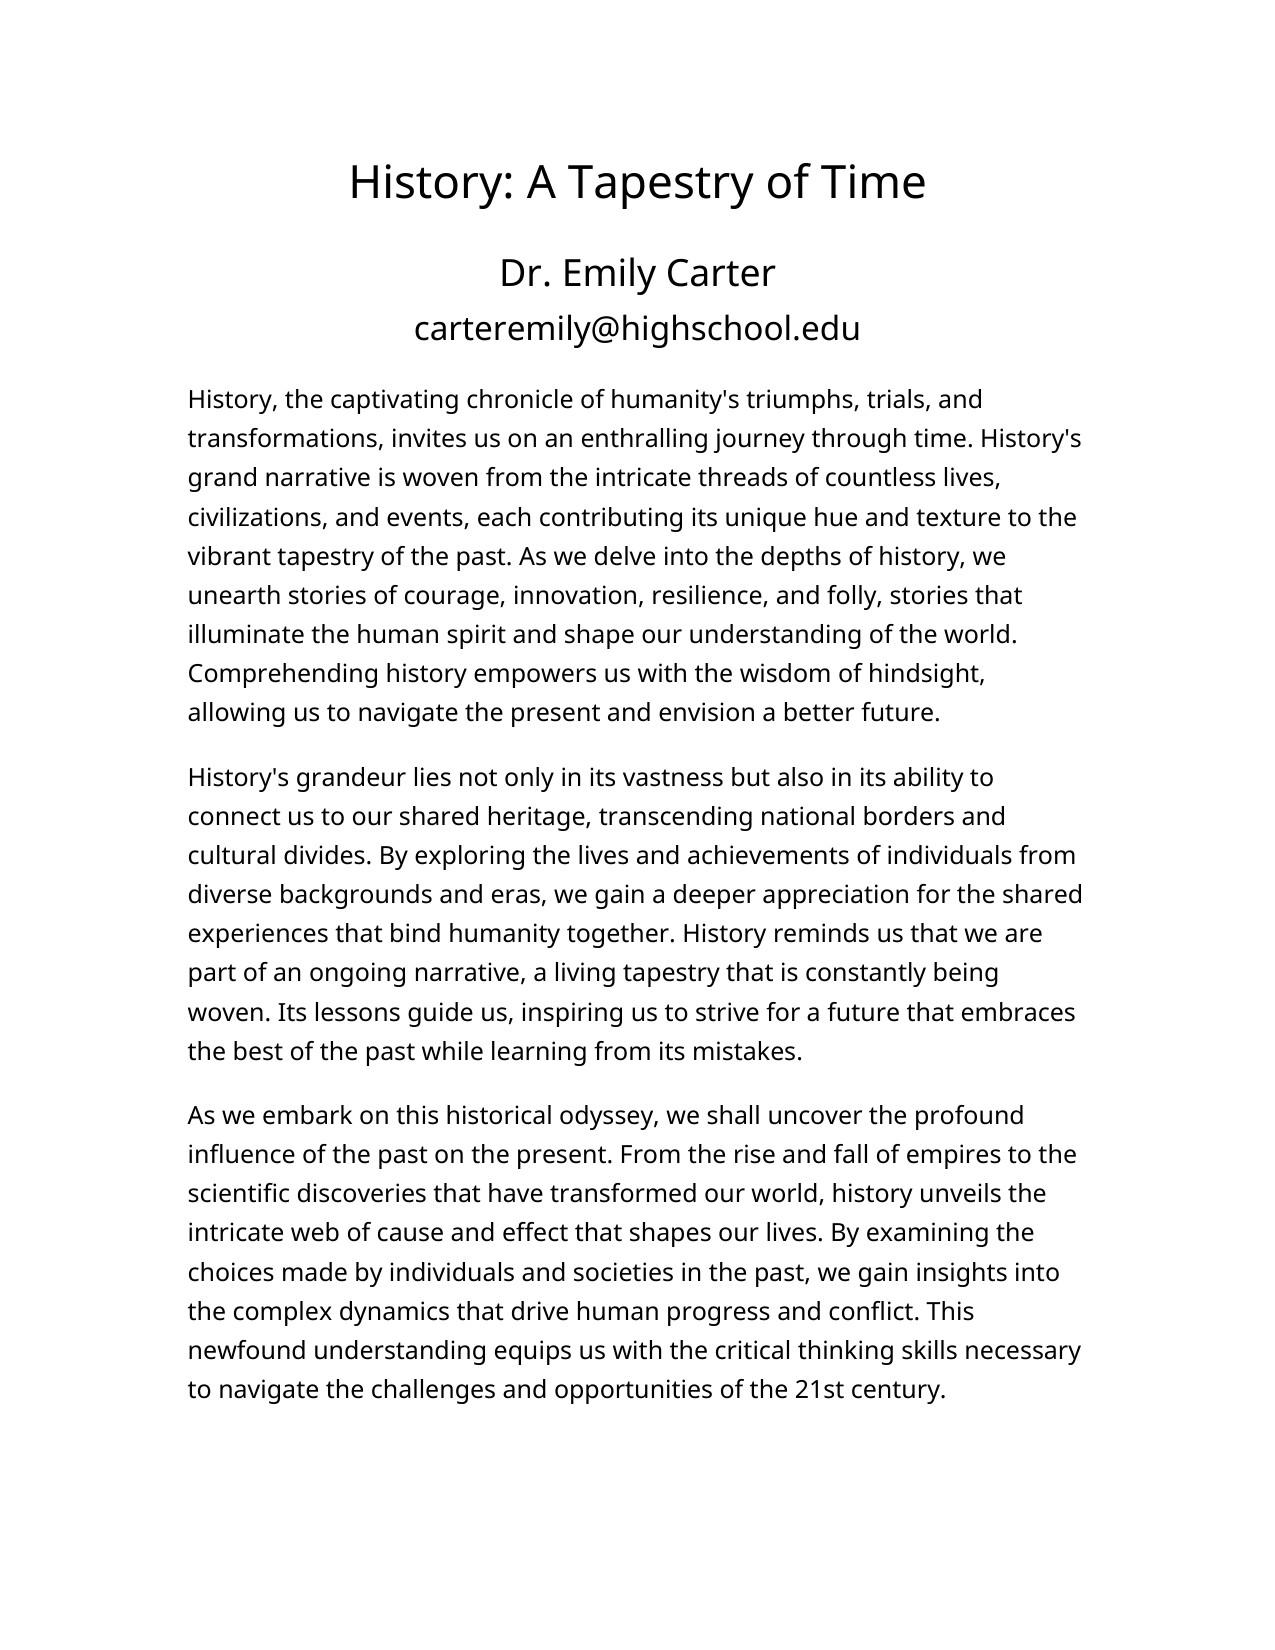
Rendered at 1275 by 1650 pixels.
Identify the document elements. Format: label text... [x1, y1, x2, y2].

text Dr. Emily Carter carteremily@highschool.edu [187, 247, 1087, 350]
text History: A Tapestry of Time [187, 150, 1087, 212]
text History, the captivating chronicle of humanity's triumphs, trials, and transformations, invites us on an enthralling journey through time. History's grand narrative is woven from the intricate threads of countless lives, civilizations, and events, each contributing its unique hue and texture to the vibrant tapestry of the past. As we delve into the depths of history, we unearth stories of courage, innovation, resilience, and folly, stories that illuminate the human spirit and shape our understanding of the world. Comprehending history empowers us with the wisdom of hindsight, allowing us to navigate the present and envision a better future. [187, 382, 1087, 729]
text As we embark on this historical odyssey, we shall uncover the profound influence of the past on the present. From the rise and fall of empires to the scientific discoveries that have transformed our world, history unveils the intricate web of cause and effect that shapes our lives. By examining the choices made by individuals and societies in the past, we gain insights into the complex dynamics that drive human progress and conflict. This newfound understanding equips us with the critical thinking skills necessary to navigate the challenges and opportunities of the 21st century. [187, 1097, 1087, 1406]
text History's grandeur lies not only in its vastness but also in its ability to connect us to our shared heritage, transcending national borders and cultural divides. By exploring the lives and achievements of individuals from diverse backgrounds and eras, we gain a deeper appreciation for the shared experiences that bind humanity together. History reminds us that we are part of an ongoing narrative, a living tapestry that is constantly being woven. Its lessons guide us, inspiring us to strive for a future that embraces the best of the past while learning from its mistakes. [187, 759, 1087, 1067]
